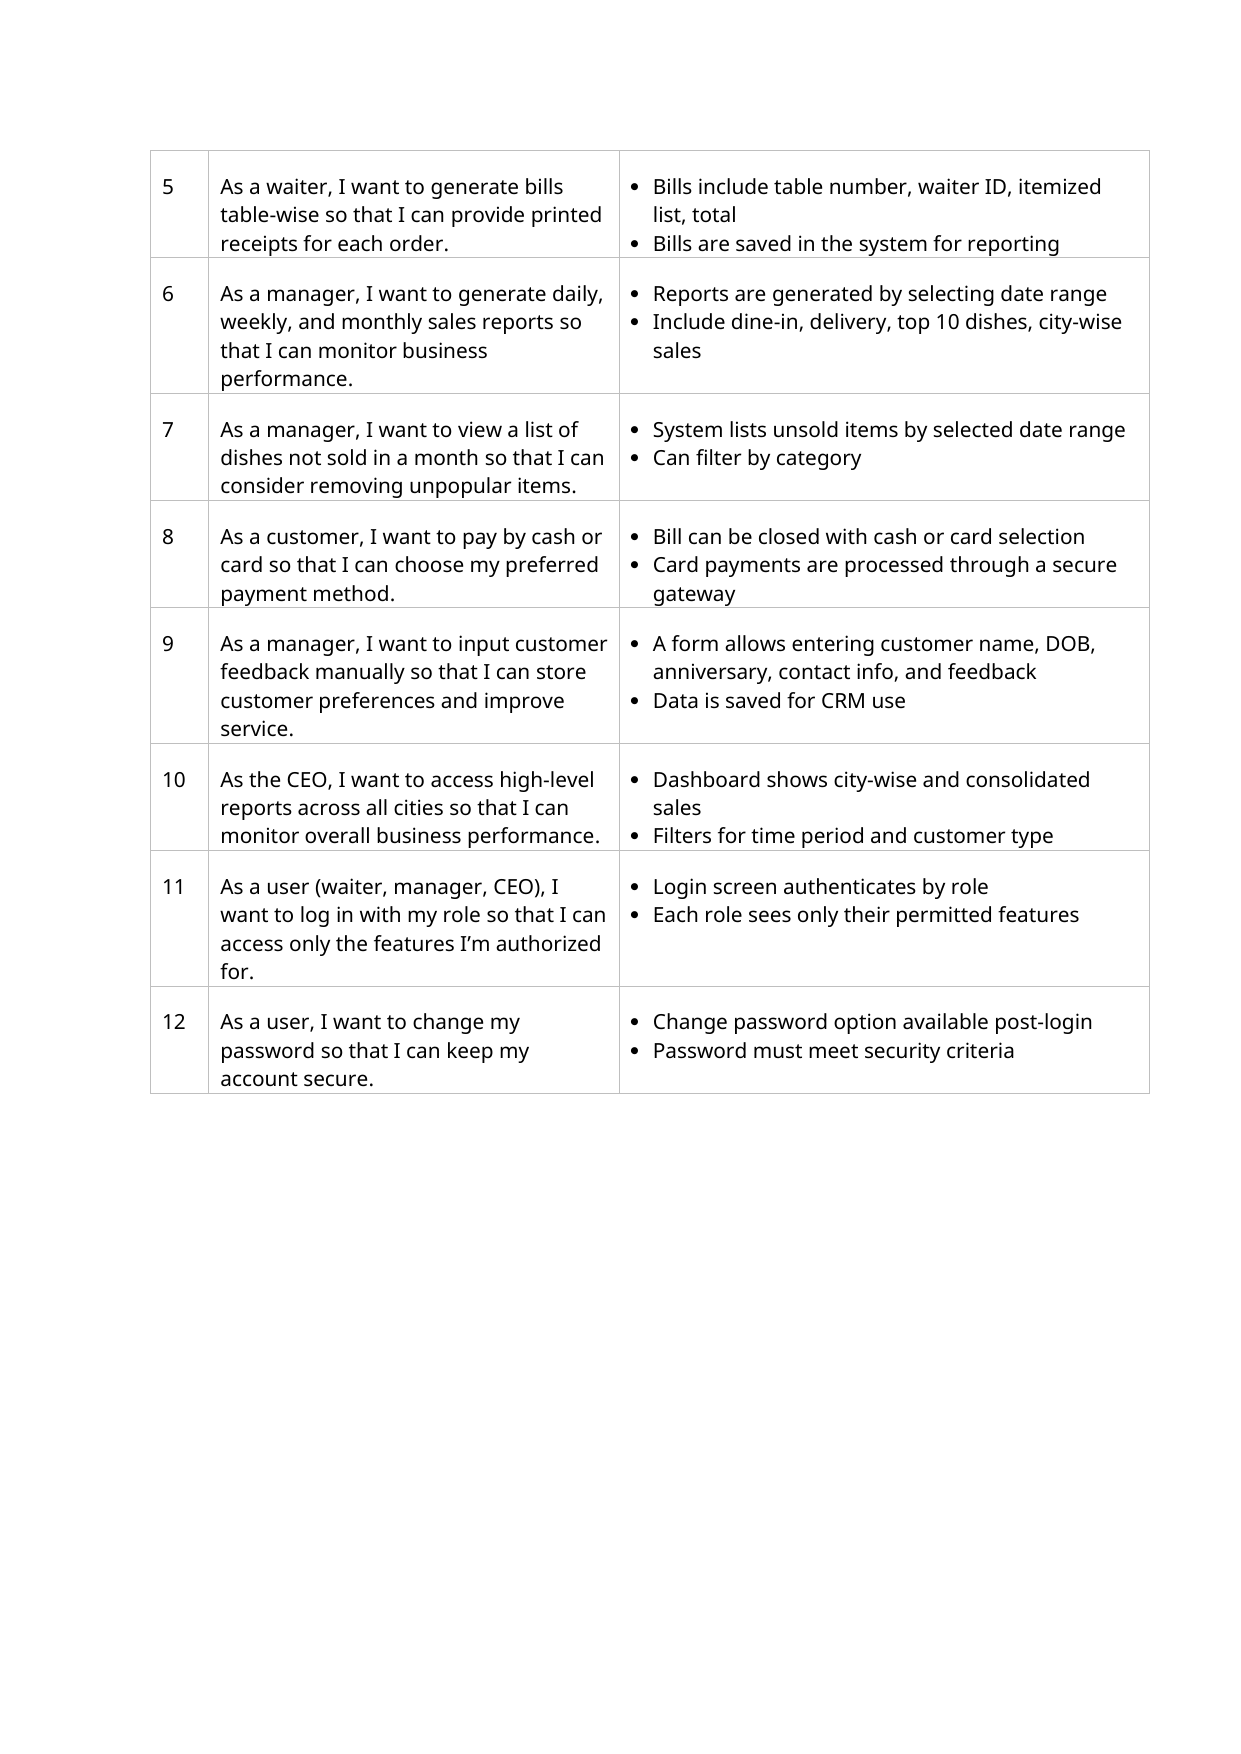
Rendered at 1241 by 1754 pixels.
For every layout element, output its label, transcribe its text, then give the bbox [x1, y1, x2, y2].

table_cell Change password option available post-login Password must meet security criteria [620, 987, 1149, 1093]
table_cell 9 [151, 608, 208, 743]
table_cell 12 [151, 987, 208, 1093]
table_cell A form allows entering customer name, DOB, anniversary, contact info, and feedback Data is saved for CRM use [620, 608, 1149, 743]
table_cell As a user (waiter, manager, CEO), I want to log in with my role so that I can access only the features I’m authorized for. [209, 851, 619, 986]
table_cell As a user, I want to change my password so that I can keep my account secure. [209, 987, 619, 1093]
table_cell As a manager, I want to input customer feedback manually so that I can store customer preferences and improve service. [209, 608, 619, 743]
table_cell Bill can be closed with cash or card selection Card payments are processed through a secure gateway [620, 501, 1149, 607]
table_cell 8 [151, 501, 208, 607]
table_cell As a waiter, I want to generate bills table-wise so that I can provide printed receipts for each order. [209, 151, 619, 257]
table_cell 7 [151, 394, 208, 500]
table_cell As a manager, I want to generate daily, weekly, and monthly sales reports so that I can monitor business performance. [209, 258, 619, 393]
table_cell Dashboard shows city-wise and consolidated sales Filters for time period and customer type [620, 744, 1149, 850]
table_cell 6 [151, 258, 208, 393]
table_cell Reports are generated by selecting date range Include dine-in, delivery, top 10 dishes, city-wise sales [620, 258, 1149, 393]
table_cell As a customer, I want to pay by cash or card so that I can choose my preferred payment method. [209, 501, 619, 607]
table_cell System lists unsold items by selected date range Can filter by category [620, 394, 1149, 500]
table_cell 11 [151, 851, 208, 986]
table_cell As a manager, I want to view a list of dishes not sold in a month so that I can consider removing unpopular items. [209, 394, 619, 500]
table_cell As the CEO, I want to access high-level reports across all cities so that I can monitor overall business performance. [209, 744, 619, 850]
table_cell 5 [151, 151, 208, 257]
table_cell Bills include table number, waiter ID, itemized list, total Bills are saved in the system for reporting [620, 151, 1149, 257]
table_cell Login screen authenticates by role Each role sees only their permitted features [620, 851, 1149, 986]
table_cell 10 [151, 744, 208, 850]
